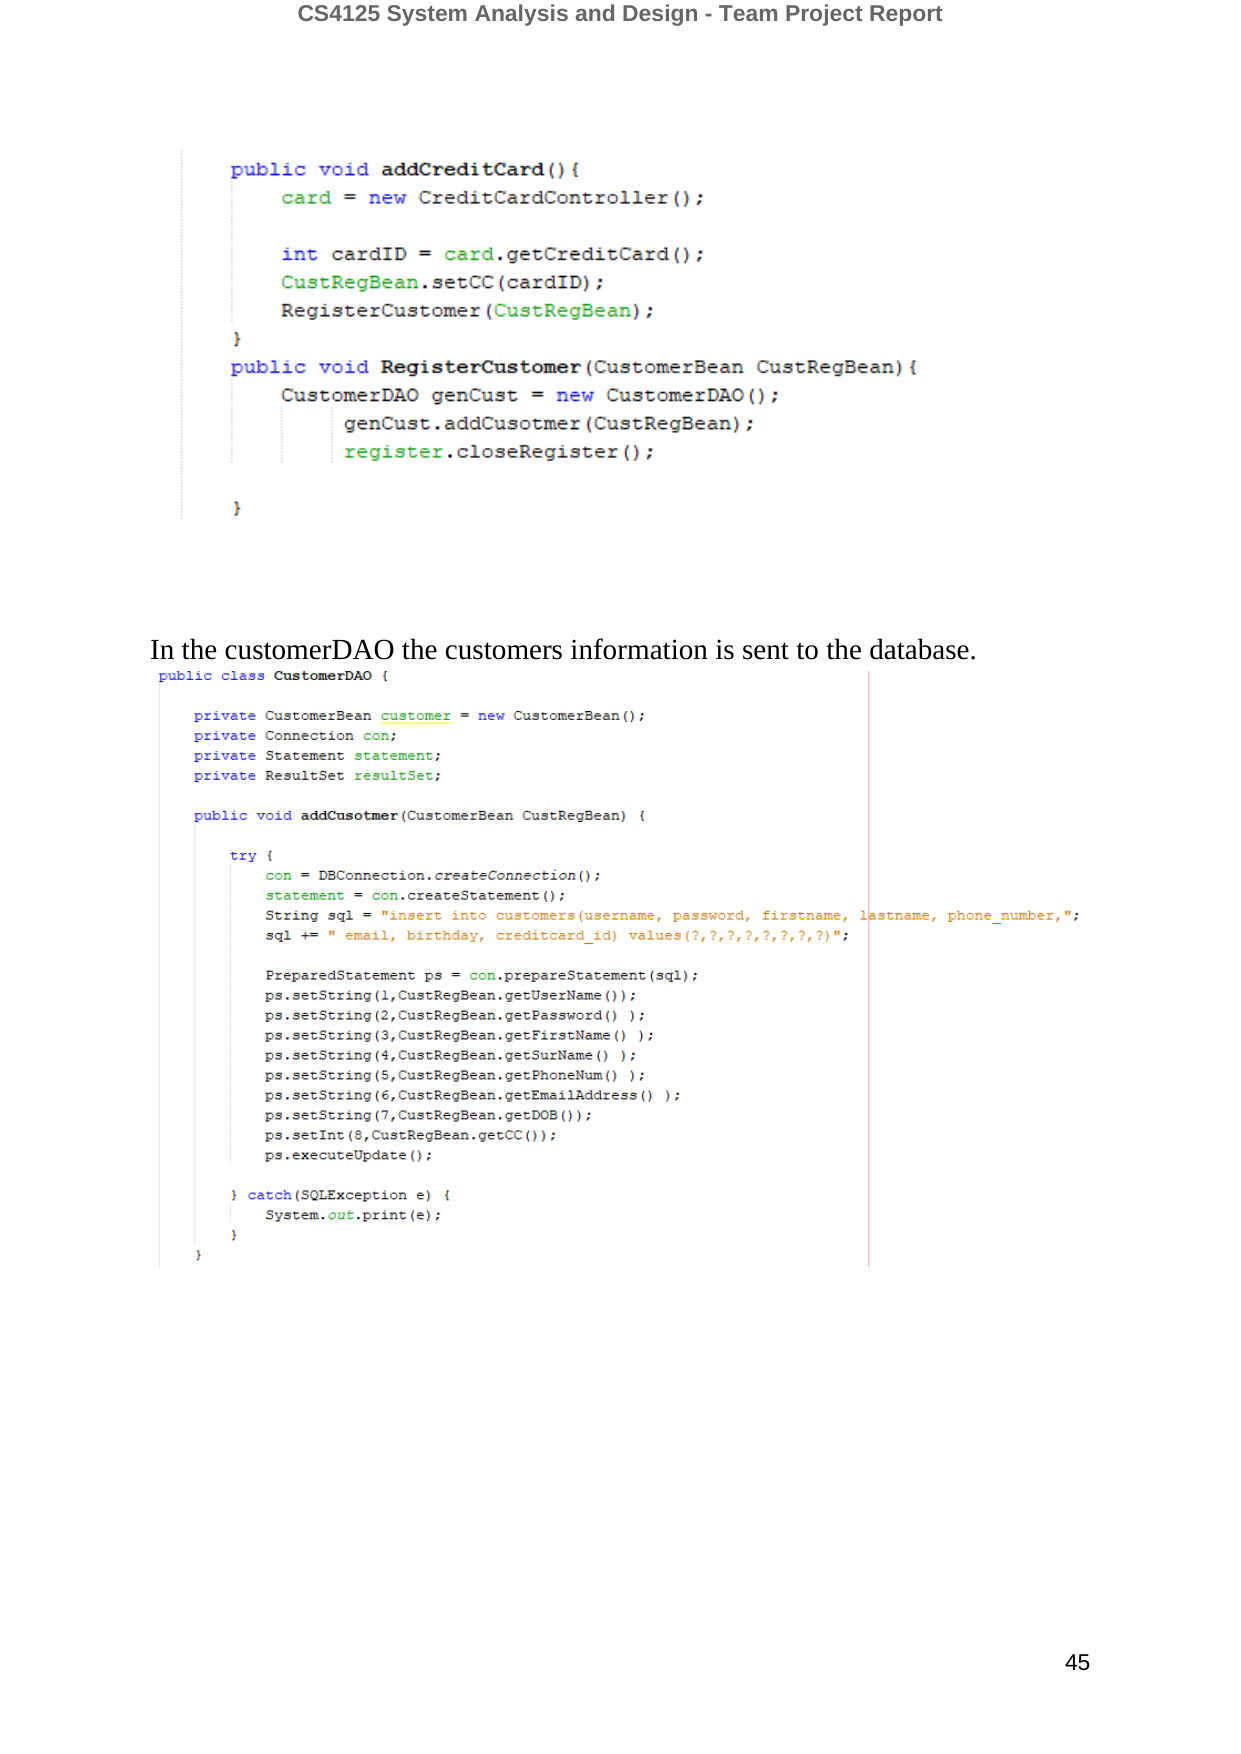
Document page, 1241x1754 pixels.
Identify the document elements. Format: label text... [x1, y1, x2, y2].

picture [150, 150, 946, 552]
picture [150, 671, 1091, 1267]
text In the customerDAO the customers information is sent to the database. [150, 632, 1090, 666]
